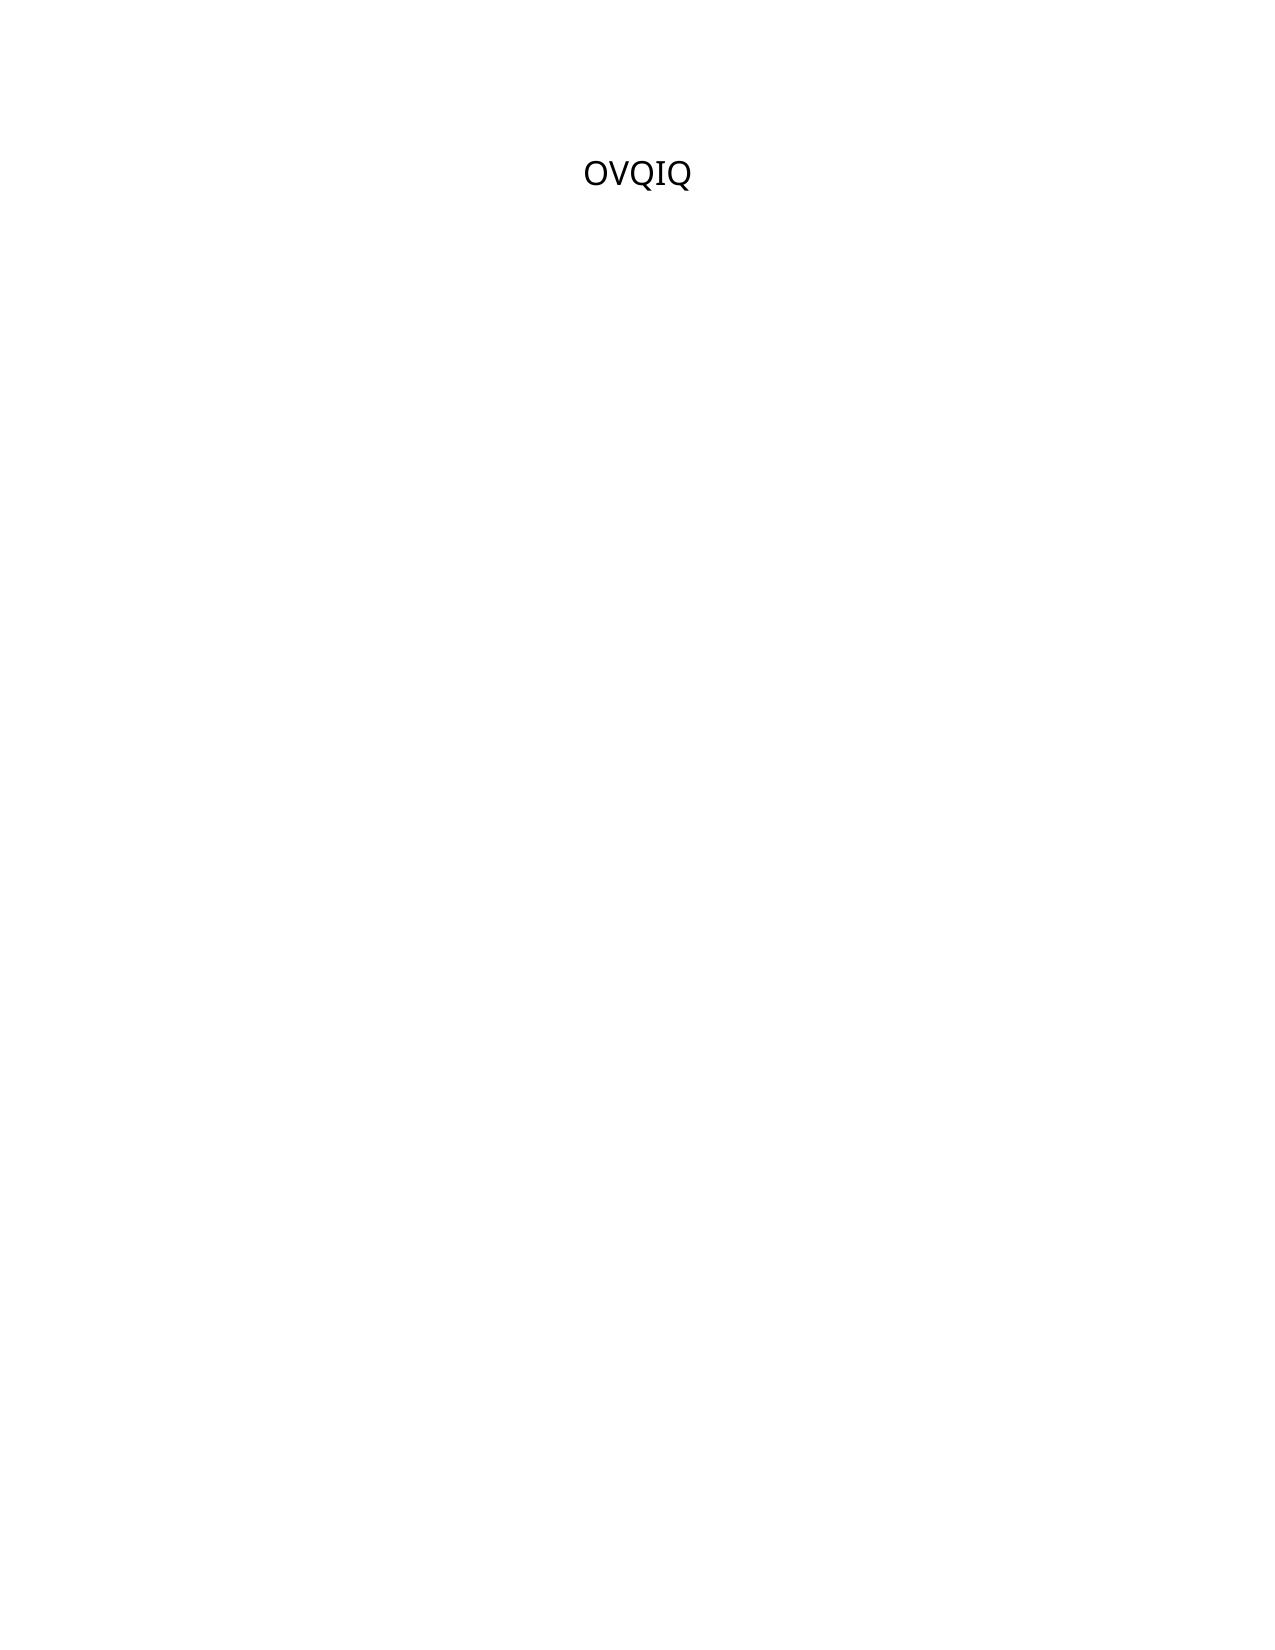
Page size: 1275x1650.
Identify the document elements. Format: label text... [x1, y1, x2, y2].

text OVQIQ [150, 150, 1125, 195]
